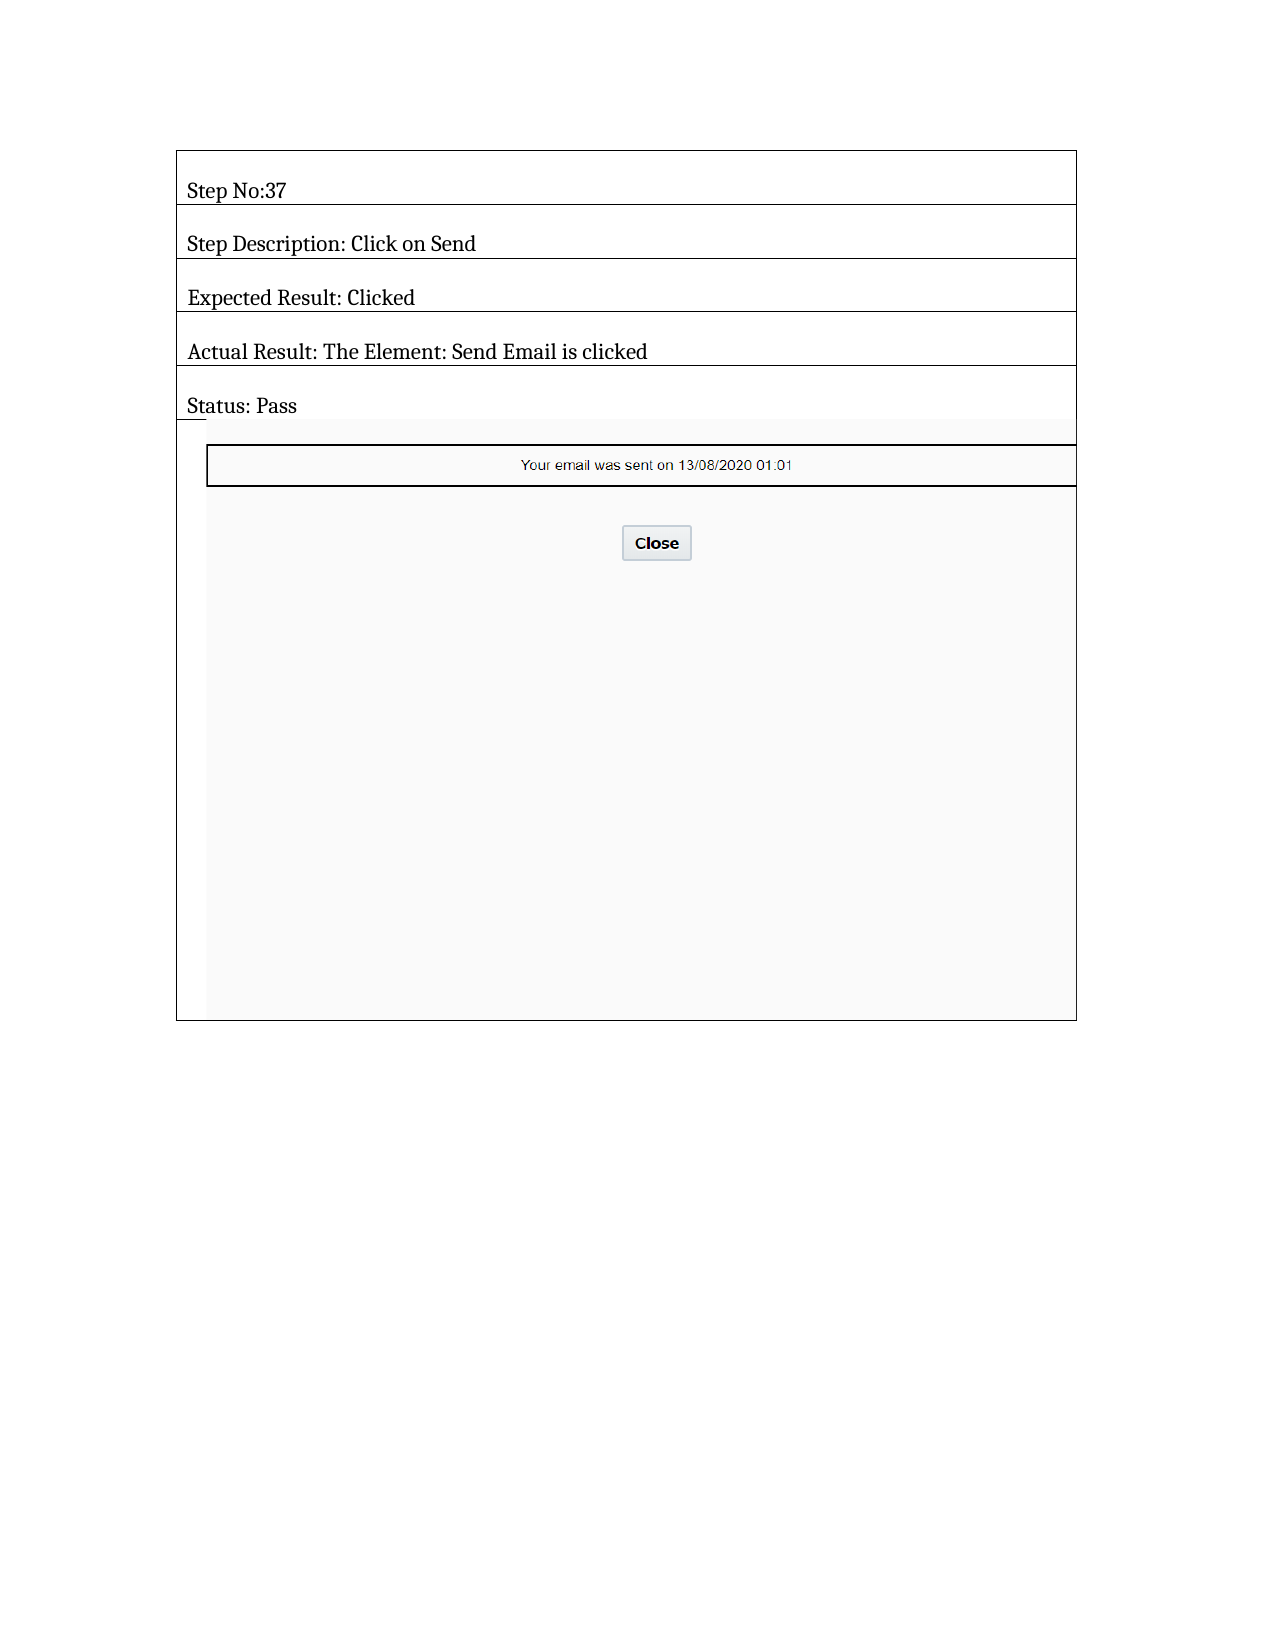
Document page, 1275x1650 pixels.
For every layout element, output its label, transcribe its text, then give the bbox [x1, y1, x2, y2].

table_cell Step Description: Click on Send [177, 205, 1076, 257]
table_cell Expected Result: Clicked [177, 259, 1076, 311]
table_cell Actual Result: The Element: Send Email is clicked [177, 312, 1076, 365]
picture [206, 419, 1077, 1020]
table_cell Status: Pass [177, 366, 1076, 419]
table_header Step No:37 [177, 151, 1076, 204]
table_cell [177, 420, 206, 1020]
